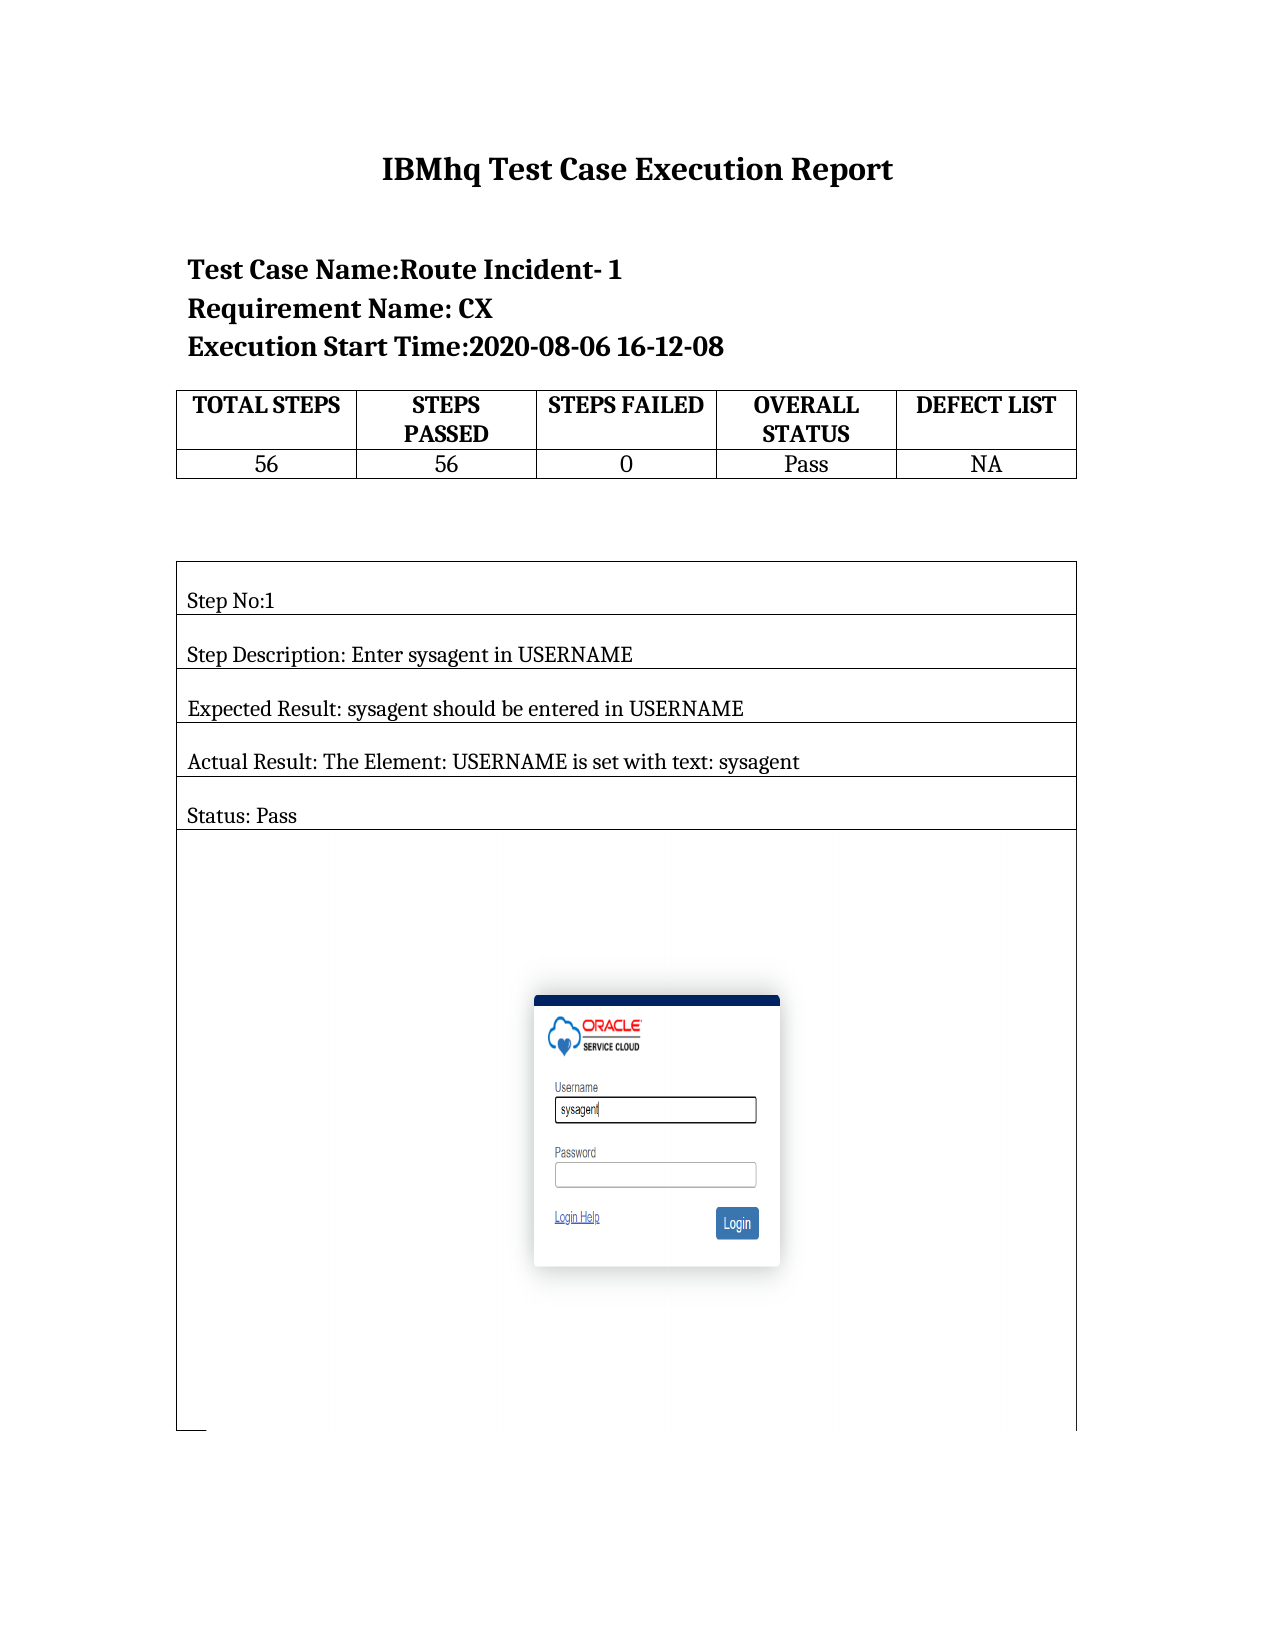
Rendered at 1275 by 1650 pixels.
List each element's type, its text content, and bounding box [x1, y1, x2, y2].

table_cell Pass [717, 450, 896, 478]
table_cell Status: Pass [177, 777, 1076, 829]
table_header STEPS PASSED [357, 391, 536, 448]
table_cell 56 [177, 450, 356, 478]
table_header TOTAL STEPS [177, 391, 356, 448]
table_cell NA [897, 450, 1076, 478]
picture [206, 830, 1077, 1431]
table_cell [177, 830, 206, 1430]
table_cell Actual Result: The Element: USERNAME is set with text: sysagent [177, 723, 1076, 776]
table_header STEPS FAILED [537, 391, 716, 448]
table_header DEFECT LIST [897, 391, 1076, 448]
table_header OVERALL STATUS [717, 391, 896, 448]
text IBMhq Test Case Execution Report [187, 150, 1087, 188]
text Test Case Name:Route Incident- 1 Requirement Name: CX Execution Start Time:2020-08-06 16-12-08 [187, 215, 1087, 364]
table_cell 56 [357, 450, 536, 478]
table_cell Step Description: Enter sysagent in USERNAME [177, 615, 1076, 668]
table_cell 0 [537, 450, 716, 478]
table_cell Expected Result: sysagent should be entered in USERNAME [177, 669, 1076, 722]
table_header Step No:1 [177, 562, 1076, 614]
